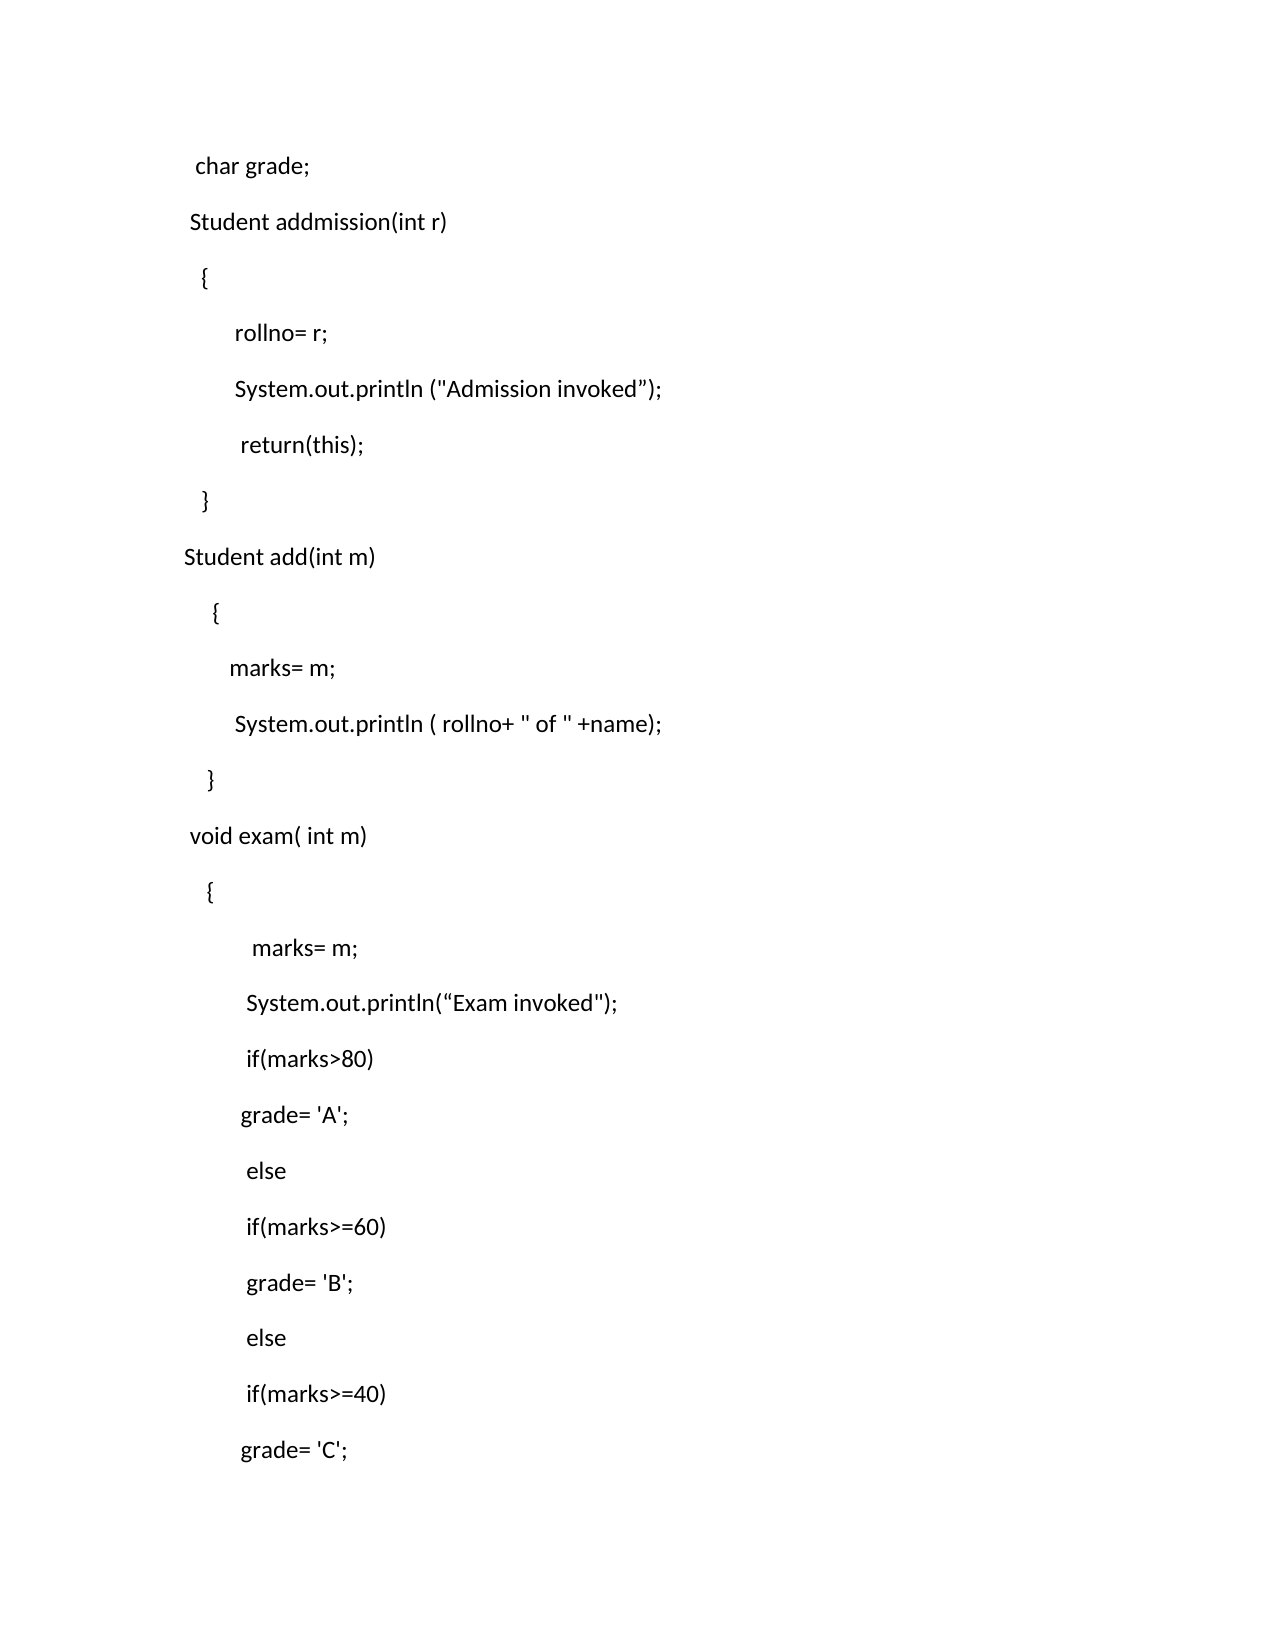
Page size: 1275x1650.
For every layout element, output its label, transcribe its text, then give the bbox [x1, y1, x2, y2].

text Student addmission(int r) [150, 206, 1125, 236]
text } [150, 764, 1125, 795]
text grade= 'A'; [150, 1099, 1125, 1130]
text rollno= r; [150, 317, 1125, 348]
text void exam( int m) [150, 820, 1125, 851]
text grade= 'C'; [150, 1434, 1125, 1465]
text char grade; [150, 150, 1125, 181]
text System.out.println(“Exam invoked"); [150, 987, 1125, 1018]
text System.out.println ("Admission invoked”); [150, 373, 1125, 404]
text if(marks>80) [150, 1043, 1125, 1074]
text else [150, 1322, 1125, 1353]
text grade= 'B'; [150, 1267, 1125, 1297]
text { [150, 597, 1125, 627]
text { [150, 262, 1125, 292]
text marks= m; [150, 932, 1125, 962]
text Student add(int m) [150, 541, 1125, 571]
text System.out.println ( rollno+ " of " +name); [150, 708, 1125, 739]
text if(marks>=60) [150, 1211, 1125, 1241]
text else [150, 1155, 1125, 1186]
text { [150, 876, 1125, 906]
text marks= m; [150, 652, 1125, 683]
text return(this); [150, 429, 1125, 460]
text } [150, 485, 1125, 516]
text if(marks>=40) [150, 1378, 1125, 1409]
